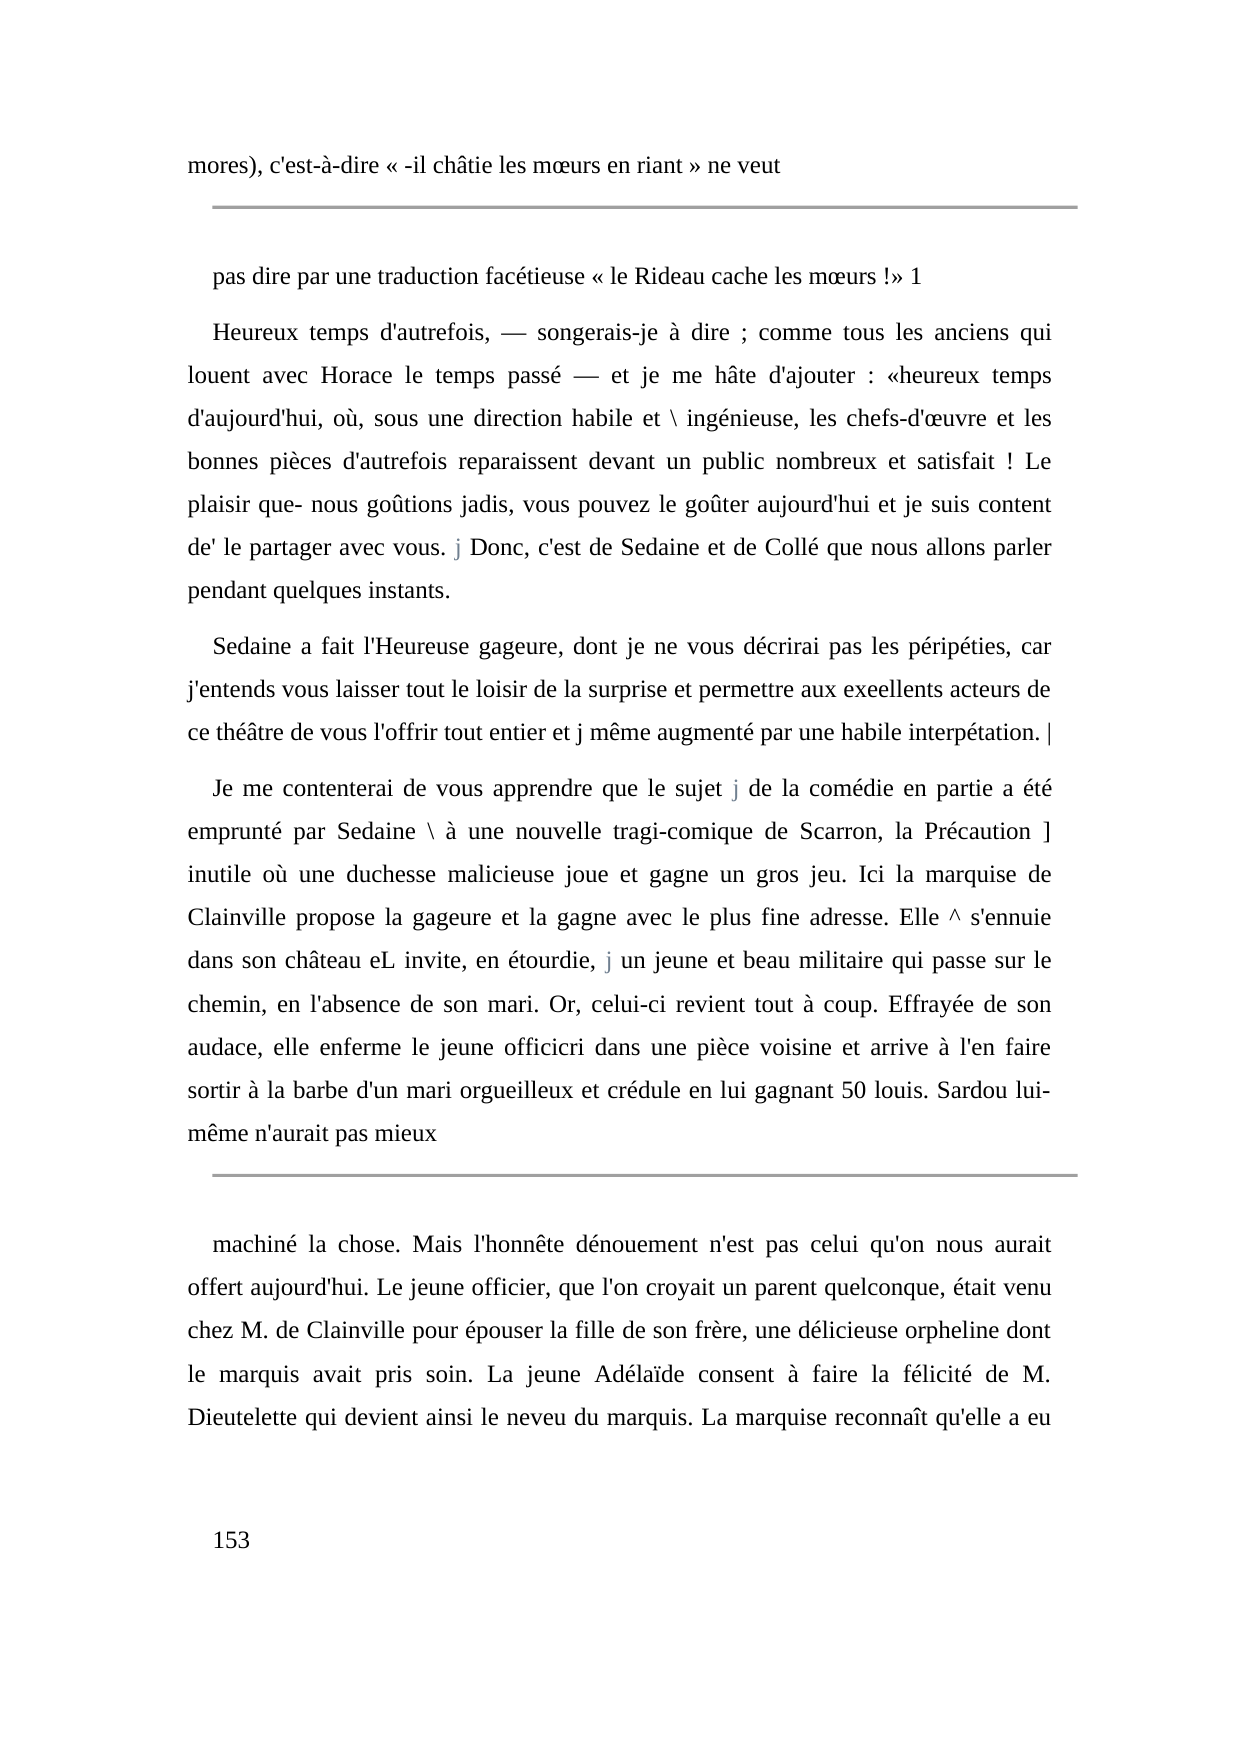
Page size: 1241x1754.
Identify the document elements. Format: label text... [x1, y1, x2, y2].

text Je me contenterai de vous apprendre que le sujet j de la comédie en partie a été emprunté par Sedaine \ à une nouvelle tragi-comique de Scarron, la Précaution ] inutile où une duchesse malicieuse joue et gagne un gros jeu. Ici la marquise de Clainville propose la gageure et la gagne avec le plus fine adresse. Elle ^ s'ennuie dans son château eL invite, en étourdie, j un jeune et beau militaire qui passe sur le chemin, en l'absence de son mari. Or, celui-ci revient tout à coup. Effrayée de son audace, elle enferme le jeune officicri dans une pièce voisine et arrive à l'en faire sortir à la barbe d'un mari orgueilleux et crédule en lui gagnant 50 louis. Sardou lui-même n'aurait pas mieux [187, 773, 1053, 1147]
text Sedaine a fait l'Heureuse gageure, dont je ne vous décrirai pas les péripéties, car j'entends vous laisser tout le loisir de la surprise et permettre aux exeellents acteurs de ce théâtre de vous l'offrir tout entier et j même augmenté par une habile interpétation. | [187, 631, 1053, 746]
text Heureux temps d'autrefois, — songerais-je à dire ; comme tous les anciens qui louent avec Horace le temps passé — et je me hâte d'ajouter : «heureux temps d'aujourd'hui, où, sous une direction habile et \ ingénieuse, les chefs-d'œuvre et les bonnes pièces d'autrefois reparaissent devant un public nombreux et satisfait ! Le plaisir que- nous goûtions jadis, vous pouvez le goûter aujourd'hui et je suis content de' le partager avec vous. j Donc, c'est de Sedaine et de Collé que nous allons parler pendant quelques instants. [187, 317, 1053, 604]
text pas dire par une traduction facétieuse « le Rideau cache les mœurs !» 1 [187, 261, 1053, 290]
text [187, 1229, 1053, 1431]
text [187, 150, 1053, 179]
